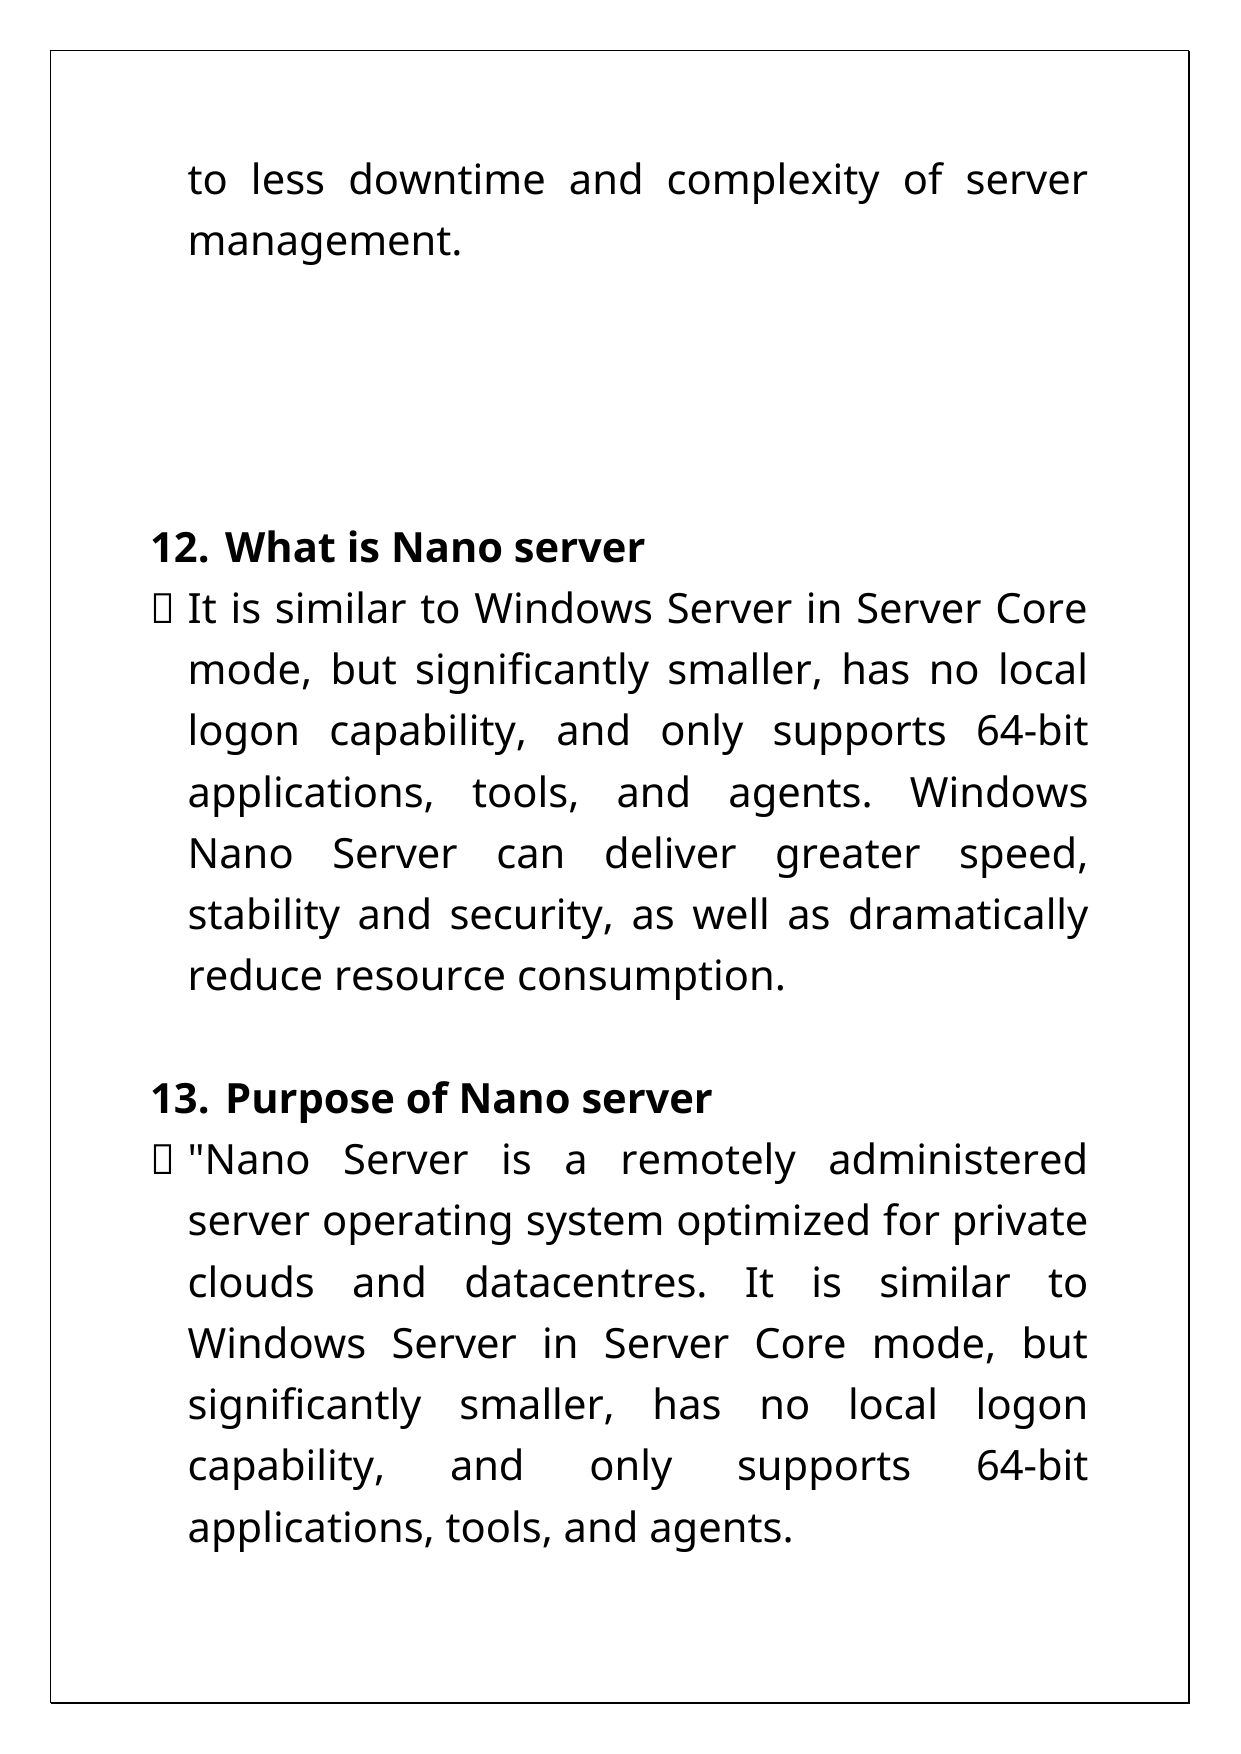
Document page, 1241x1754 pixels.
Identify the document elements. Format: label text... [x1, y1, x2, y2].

list Purpose of Nano server [150, 1069, 1089, 1126]
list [150, 150, 1089, 268]
list "Nano Server is a remotely administered server operating system optimized for private clouds and datacentres. It is similar to Windows Server in Server Core mode, but significantly smaller, has no local logon capability, and only supports 64-bit applications, tools, and agents. [150, 1130, 1089, 1554]
list What is Nano server [150, 517, 1089, 574]
list It is similar to Windows Server in Server Core mode, but significantly smaller, has no local logon capability, and only supports 64-bit applications, tools, and agents. Windows Nano Server can deliver greater speed, stability and security, as well as dramatically reduce resource consumption. [150, 579, 1089, 1003]
